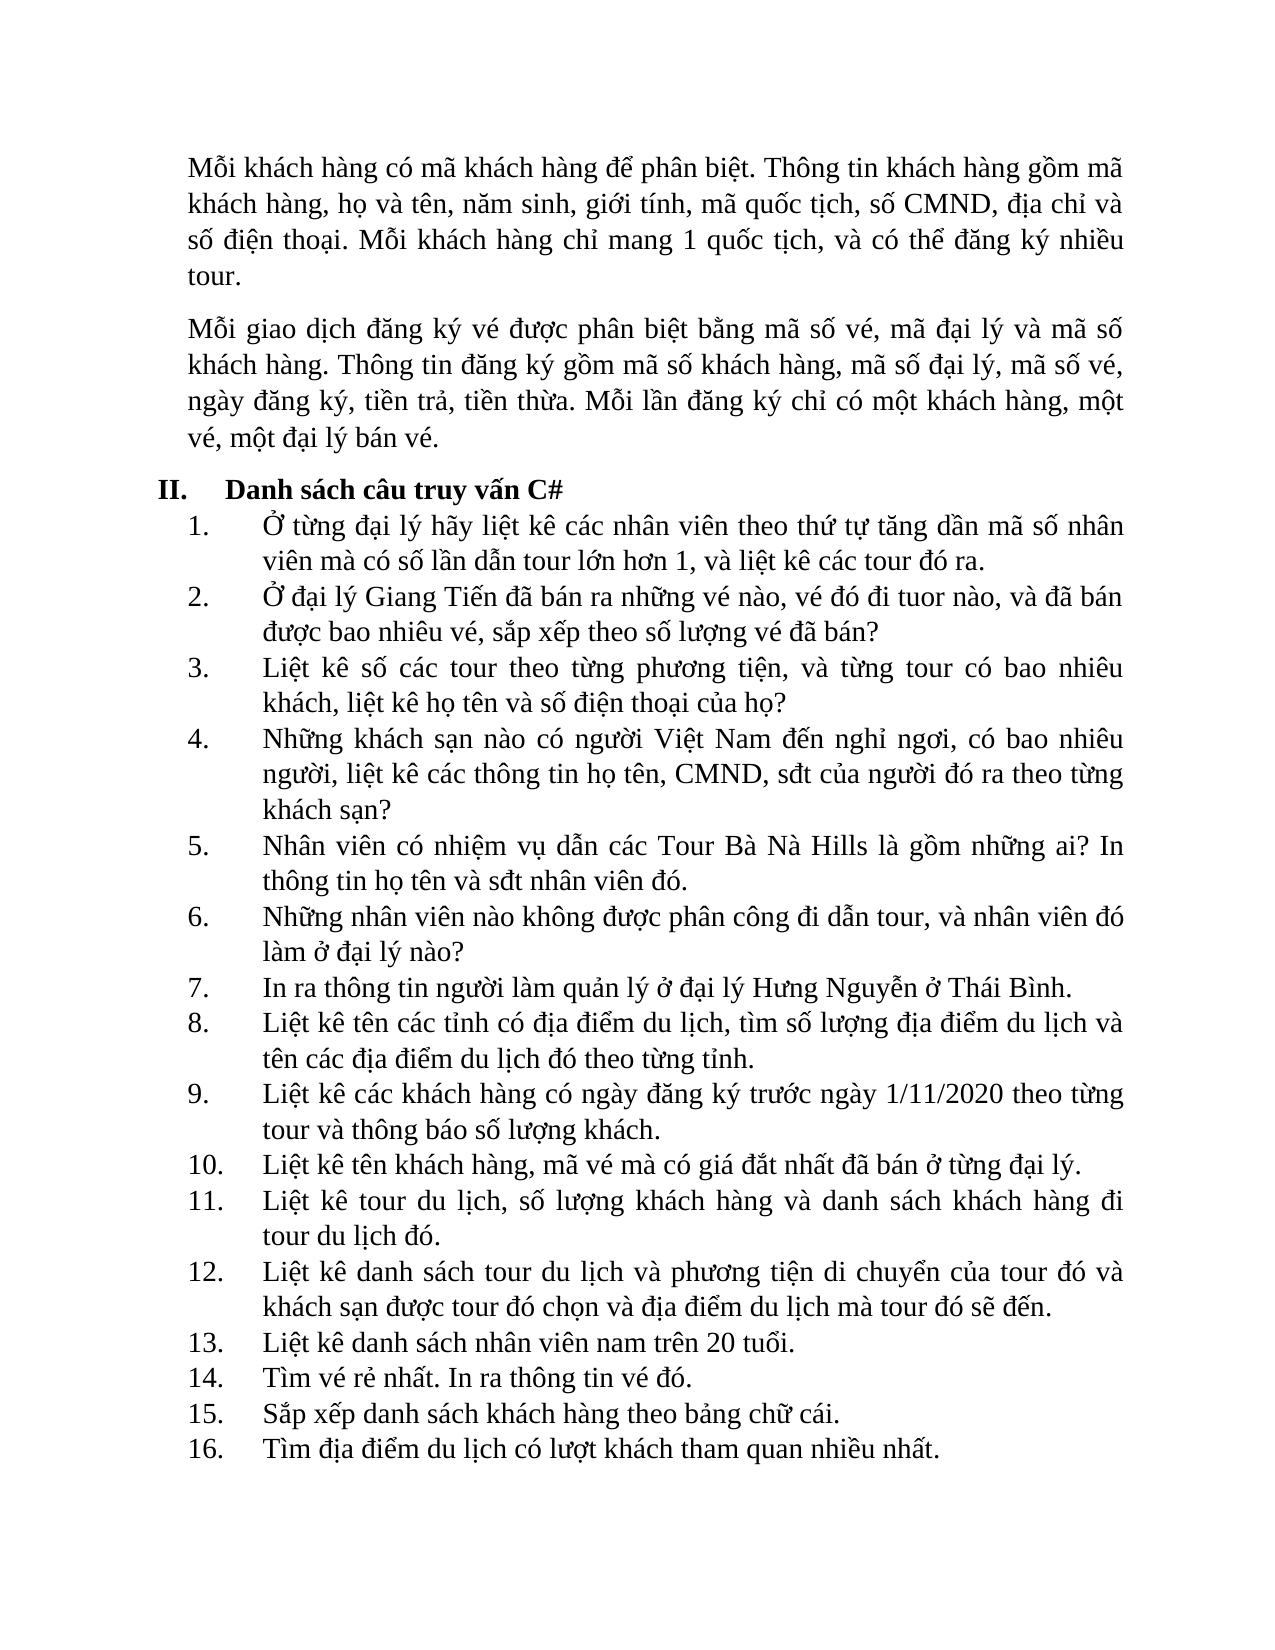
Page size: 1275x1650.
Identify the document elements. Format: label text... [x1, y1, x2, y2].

list Nhân viên có nhiệm vụ dẫn các Tour Bà Nà Hills là gồm những ai? In thông tin họ tên và sđt nhân viên đó. [187, 828, 1125, 897]
text Mỗi khách hàng có mã khách hàng để phân biệt. Thông tin khách hàng gồm mã khách hàng, họ và tên, năm sinh, giới tính, mã quốc tịch, số CMND, địa chỉ và số điện thoại. Mỗi khách hàng chỉ mang 1 quốc tịch, và có thể đăng ký nhiều tour. [187, 150, 1125, 292]
list Liệt kê tên các tỉnh có địa điểm du lịch, tìm số lượng địa điểm du lịch và tên các địa điểm du lịch đó theo từng tỉnh. [187, 1005, 1125, 1074]
list In ra thông tin người làm quản lý ở đại lý Hưng Nguyễn ở Thái Bình. [187, 970, 1125, 1003]
list Liệt kê tên khách hàng, mã vé mà có giá đắt nhất đã bán ở từng đại lý. [187, 1147, 1125, 1181]
list Những nhân viên nào không được phân công đi dẫn tour, và nhân viên đó làm ở đại lý nào? [187, 899, 1125, 968]
list Sắp xếp danh sách khách hàng theo bảng chữ cái. [187, 1396, 1125, 1429]
list Ở đại lý Giang Tiến đã bán ra những vé nào, vé đó đi tuor nào, và đã bán được bao nhiêu vé, sắp xếp theo số lượng vé đã bán? [187, 579, 1125, 648]
list Tìm vé rẻ nhất. In ra thông tin vé đó. [187, 1361, 1125, 1394]
list Liệt kê danh sách nhân viên nam trên 20 tuổi. [187, 1325, 1125, 1358]
list Liệt kê danh sách tour du lịch và phương tiện di chuyển của tour đó và khách sạn được tour đó chọn và địa điểm du lịch mà tour đó sẽ đến. [187, 1254, 1125, 1323]
list Ở từng đại lý hãy liệt kê các nhân viên theo thứ tự tăng dần mã số nhân viên mà có số lần dẫn tour lớn hơn 1, và liệt kê các tour đó ra. [187, 508, 1125, 577]
list Liệt kê các khách hàng có ngày đăng ký trước ngày 1/11/2020 theo từng tour và thông báo số lượng khách. [187, 1076, 1125, 1145]
list Danh sách câu truy vấn C# [187, 472, 1125, 506]
list Liệt kê số các tour theo từng phương tiện, và từng tour có bao nhiêu khách, liệt kê họ tên và số điện thoại của họ? [187, 650, 1125, 719]
list Những khách sạn nào có người Việt Nam đến nghỉ ngơi, có bao nhiêu người, liệt kê các thông tin họ tên, CMND, sđt của người đó ra theo từng khách sạn? [187, 721, 1125, 826]
text Mỗi giao dịch đăng ký vé được phân biệt bằng mã số vé, mã đại lý và mã số khách hàng. Thông tin đăng ký gồm mã số khách hàng, mã số đại lý, mã số vé, ngày đăng ký, tiền trả, tiền thừa. Mỗi lần đăng ký chỉ có một khách hàng, một vé, một đại lý bán vé. [187, 311, 1125, 453]
list Liệt kê tour du lịch, số lượng khách hàng và danh sách khách hàng đi tour du lịch đó. [187, 1183, 1125, 1252]
list Tìm địa điểm du lịch có lượt khách tham quan nhiều nhất. [187, 1432, 1125, 1465]
